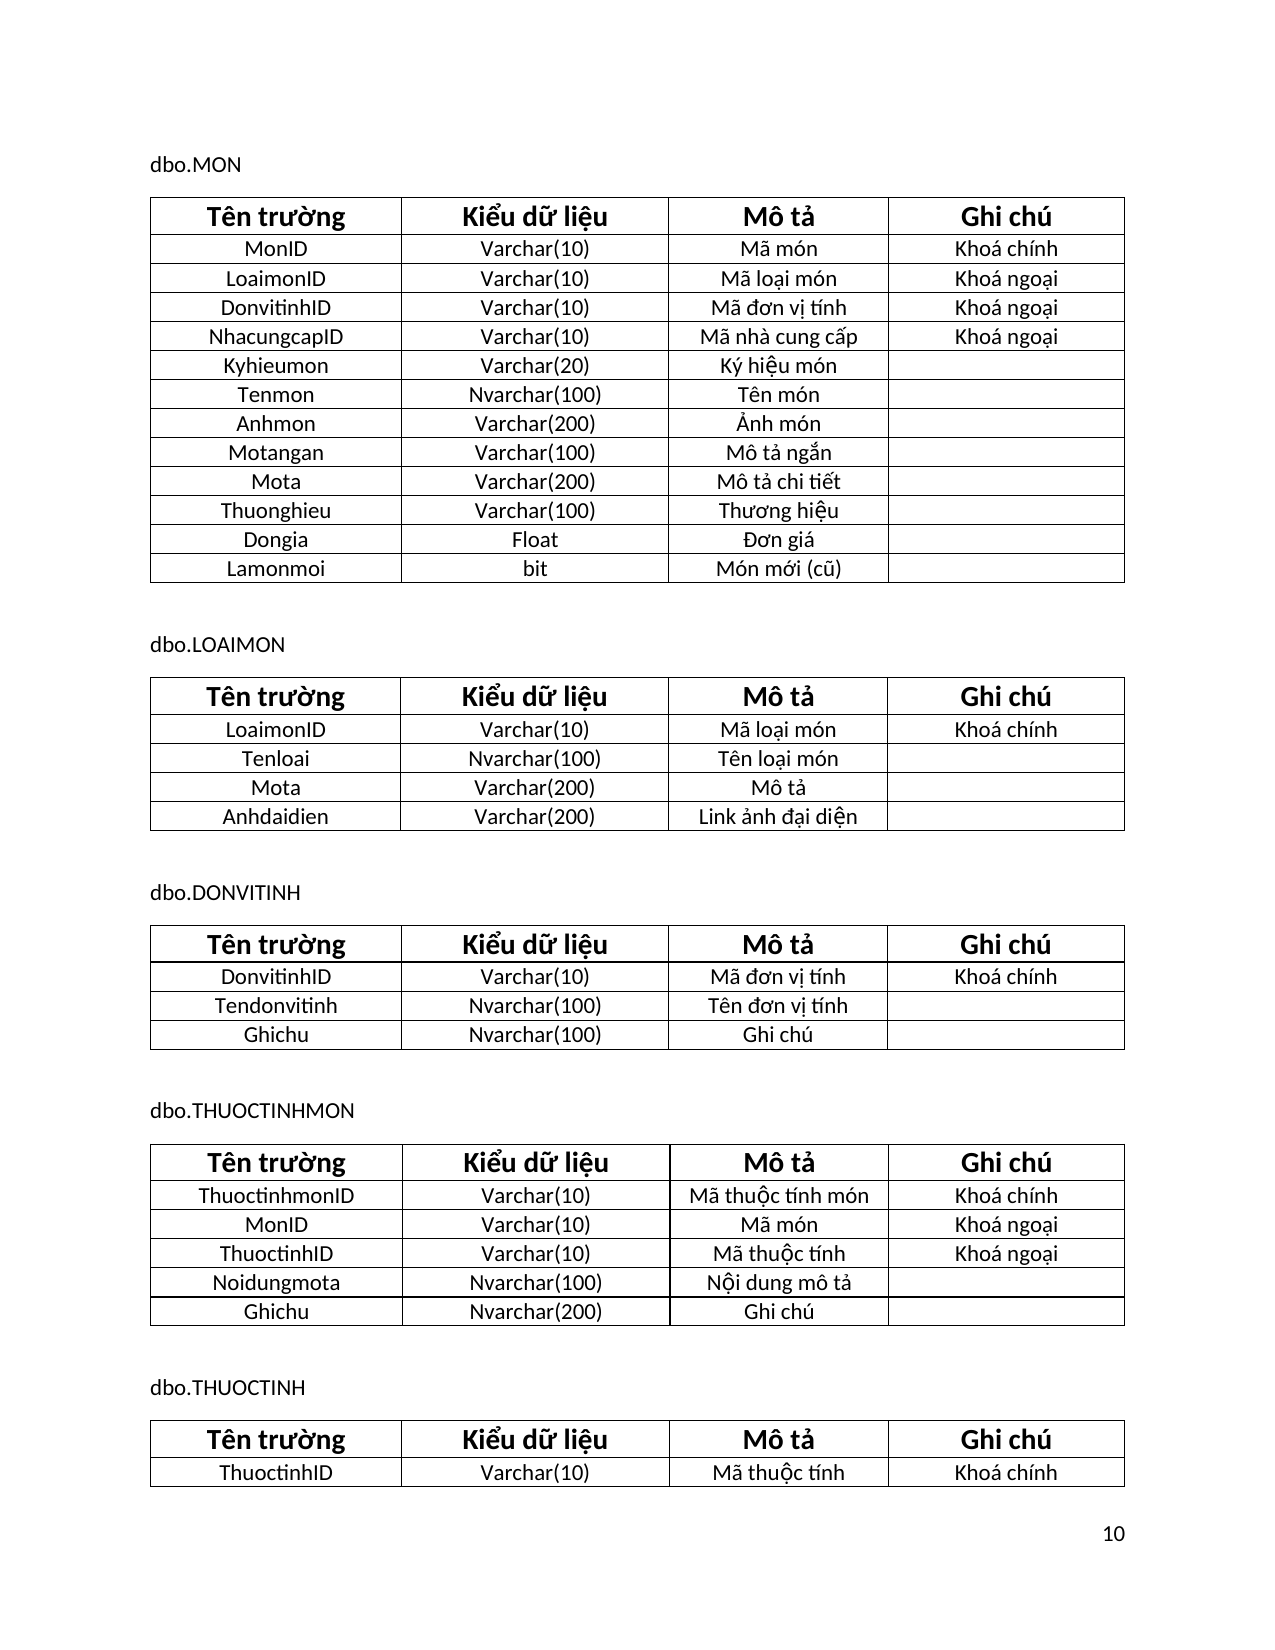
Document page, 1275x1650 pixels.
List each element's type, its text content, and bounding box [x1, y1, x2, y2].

table_cell Nvarchar(100) [402, 1021, 668, 1049]
table_cell Mã món [671, 1210, 888, 1238]
table_cell Varchar(200) [402, 467, 668, 495]
table_cell Varchar(100) [402, 496, 668, 524]
table_header Kiểu dữ liệu [401, 678, 668, 714]
table_cell Thương hiệu [669, 496, 888, 524]
table_cell [889, 525, 1124, 553]
table_cell Varchar(20) [402, 351, 668, 379]
table_cell Mô tả ngắn [669, 438, 888, 466]
table_cell Motangan [151, 438, 401, 466]
table_cell Lamonmoi [151, 554, 401, 582]
table_header Mô tả [669, 926, 887, 961]
table_header Mô tả [669, 198, 888, 233]
table_cell [889, 351, 1124, 379]
table_cell [889, 1298, 1124, 1325]
table_cell DonvitinhID [151, 963, 401, 991]
text dbo.DONVITINH [150, 878, 1125, 906]
table_cell Nvarchar(200) [403, 1298, 669, 1325]
table_cell Mã món [669, 235, 888, 263]
table_header Mô tả [669, 678, 887, 714]
table_cell Varchar(10) [403, 1210, 669, 1238]
table_cell Đơn giá [669, 525, 888, 553]
table_cell Mã thuộc tính [670, 1458, 888, 1486]
text dbo.MON [150, 150, 1125, 178]
table_header Mô tả [670, 1421, 888, 1457]
table_cell Mã nhà cung cấp [669, 322, 888, 350]
table_cell Varchar(200) [402, 409, 668, 437]
table_cell [888, 992, 1124, 1019]
table_cell LoaimonID [151, 264, 401, 292]
table_cell [888, 744, 1124, 772]
table_cell Varchar(200) [401, 773, 668, 801]
table_cell Nội dung mô tả [671, 1268, 888, 1296]
table_header Kiểu dữ liệu [402, 926, 668, 961]
table_cell NhacungcapID [151, 322, 401, 350]
table_cell Float [402, 525, 668, 553]
table_cell Khoá chính [888, 715, 1124, 743]
text dbo.LOAIMON [150, 630, 1125, 658]
table_cell [889, 380, 1124, 408]
table_header Kiểu dữ liệu [402, 198, 668, 233]
table_cell Khoá ngoại [889, 1210, 1124, 1238]
table_cell [889, 554, 1124, 582]
table_cell [888, 773, 1124, 801]
table_cell Varchar(10) [402, 264, 668, 292]
table_cell Nvarchar(100) [401, 744, 668, 772]
table_cell Varchar(10) [402, 293, 668, 321]
table_header Mô tả [671, 1145, 888, 1180]
table_cell MonID [151, 1210, 402, 1238]
table_cell Mã đơn vị tính [669, 963, 887, 991]
table_cell Tên loại món [669, 744, 887, 772]
table_cell Mã loại món [669, 715, 887, 743]
table_cell Khoá ngoại [889, 322, 1124, 350]
table_cell Mã thuộc tính món [671, 1181, 888, 1209]
table_cell ThuoctinhID [151, 1239, 402, 1267]
table_header Tên trường [151, 198, 401, 233]
text dbo.THUOCTINHMON [150, 1097, 1125, 1124]
table_cell Tên đơn vị tính [669, 992, 887, 1019]
table_cell Mã loại món [669, 264, 888, 292]
table_cell Ghi chú [669, 1021, 887, 1049]
table_cell Ký hiệu món [669, 351, 888, 379]
table_header Tên trường [151, 1145, 402, 1180]
table_cell Ghi chú [671, 1298, 888, 1325]
table_cell Varchar(100) [402, 438, 668, 466]
table_cell Món mới (cũ) [669, 554, 888, 582]
table_cell Thuonghieu [151, 496, 401, 524]
table_header Kiểu dữ liệu [403, 1145, 669, 1180]
table_cell Tenloai [151, 744, 400, 772]
table_cell [889, 467, 1124, 495]
table_header Tên trường [151, 678, 400, 714]
table_cell Nvarchar(100) [402, 380, 668, 408]
table_header Ghi chú [889, 198, 1124, 233]
table_header Ghi chú [889, 1145, 1124, 1180]
table_cell Anhdaidien [151, 802, 400, 830]
table_cell Khoá chính [889, 1181, 1124, 1209]
table_cell [889, 1268, 1124, 1296]
table_cell Nvarchar(100) [403, 1268, 669, 1296]
table_cell Varchar(10) [403, 1181, 669, 1209]
table_cell Varchar(10) [402, 1458, 669, 1486]
table_cell Ghichu [151, 1021, 401, 1049]
table_cell Varchar(10) [403, 1239, 669, 1267]
table_cell Mã đơn vị tính [669, 293, 888, 321]
table_cell Ghichu [151, 1298, 402, 1325]
table_cell Tên món [669, 380, 888, 408]
table_header Ghi chú [888, 926, 1124, 961]
table_header Ghi chú [889, 1421, 1124, 1457]
table_cell bit [402, 554, 668, 582]
text dbo.THUOCTINH [150, 1373, 1125, 1401]
table_cell Khoá ngoại [889, 293, 1124, 321]
table_cell Khoá ngoại [889, 264, 1124, 292]
table_cell Tendonvitinh [151, 992, 401, 1019]
table_cell Anhmon [151, 409, 401, 437]
table_cell Khoá chính [889, 235, 1124, 263]
table_cell ThuoctinhID [151, 1458, 401, 1486]
table_cell Varchar(200) [401, 802, 668, 830]
table_cell Kyhieumon [151, 351, 401, 379]
table_header Tên trường [151, 1421, 401, 1457]
table_header Kiểu dữ liệu [402, 1421, 669, 1457]
table_cell ThuoctinhmonID [151, 1181, 402, 1209]
table_cell Varchar(10) [402, 322, 668, 350]
table_cell Tenmon [151, 380, 401, 408]
table_cell Varchar(10) [401, 715, 668, 743]
table_cell LoaimonID [151, 715, 400, 743]
table_cell Mota [151, 773, 400, 801]
table_cell MonID [151, 235, 401, 263]
table_cell DonvitinhID [151, 293, 401, 321]
table_header Ghi chú [888, 678, 1124, 714]
table_cell Khoá chính [888, 963, 1124, 991]
table_cell Khoá ngoại [889, 1239, 1124, 1267]
table_cell [889, 409, 1124, 437]
table_cell [888, 802, 1124, 830]
table_cell [888, 1021, 1124, 1049]
table_cell Dongia [151, 525, 401, 553]
table_cell [889, 496, 1124, 524]
table_cell Varchar(10) [402, 963, 668, 991]
table_cell Nvarchar(100) [402, 992, 668, 1019]
table_cell Ảnh món [669, 409, 888, 437]
table_cell Mota [151, 467, 401, 495]
table_header Tên trường [151, 926, 401, 961]
table_cell Noidungmota [151, 1268, 402, 1296]
table_cell Mã thuộc tính [671, 1239, 888, 1267]
table_cell Varchar(10) [402, 235, 668, 263]
table_cell Mô tả [669, 773, 887, 801]
table_cell Link ảnh đại diện [669, 802, 887, 830]
table_cell Mô tả chi tiết [669, 467, 888, 495]
table_cell [889, 438, 1124, 466]
table_cell Khoá chính [889, 1458, 1124, 1486]
